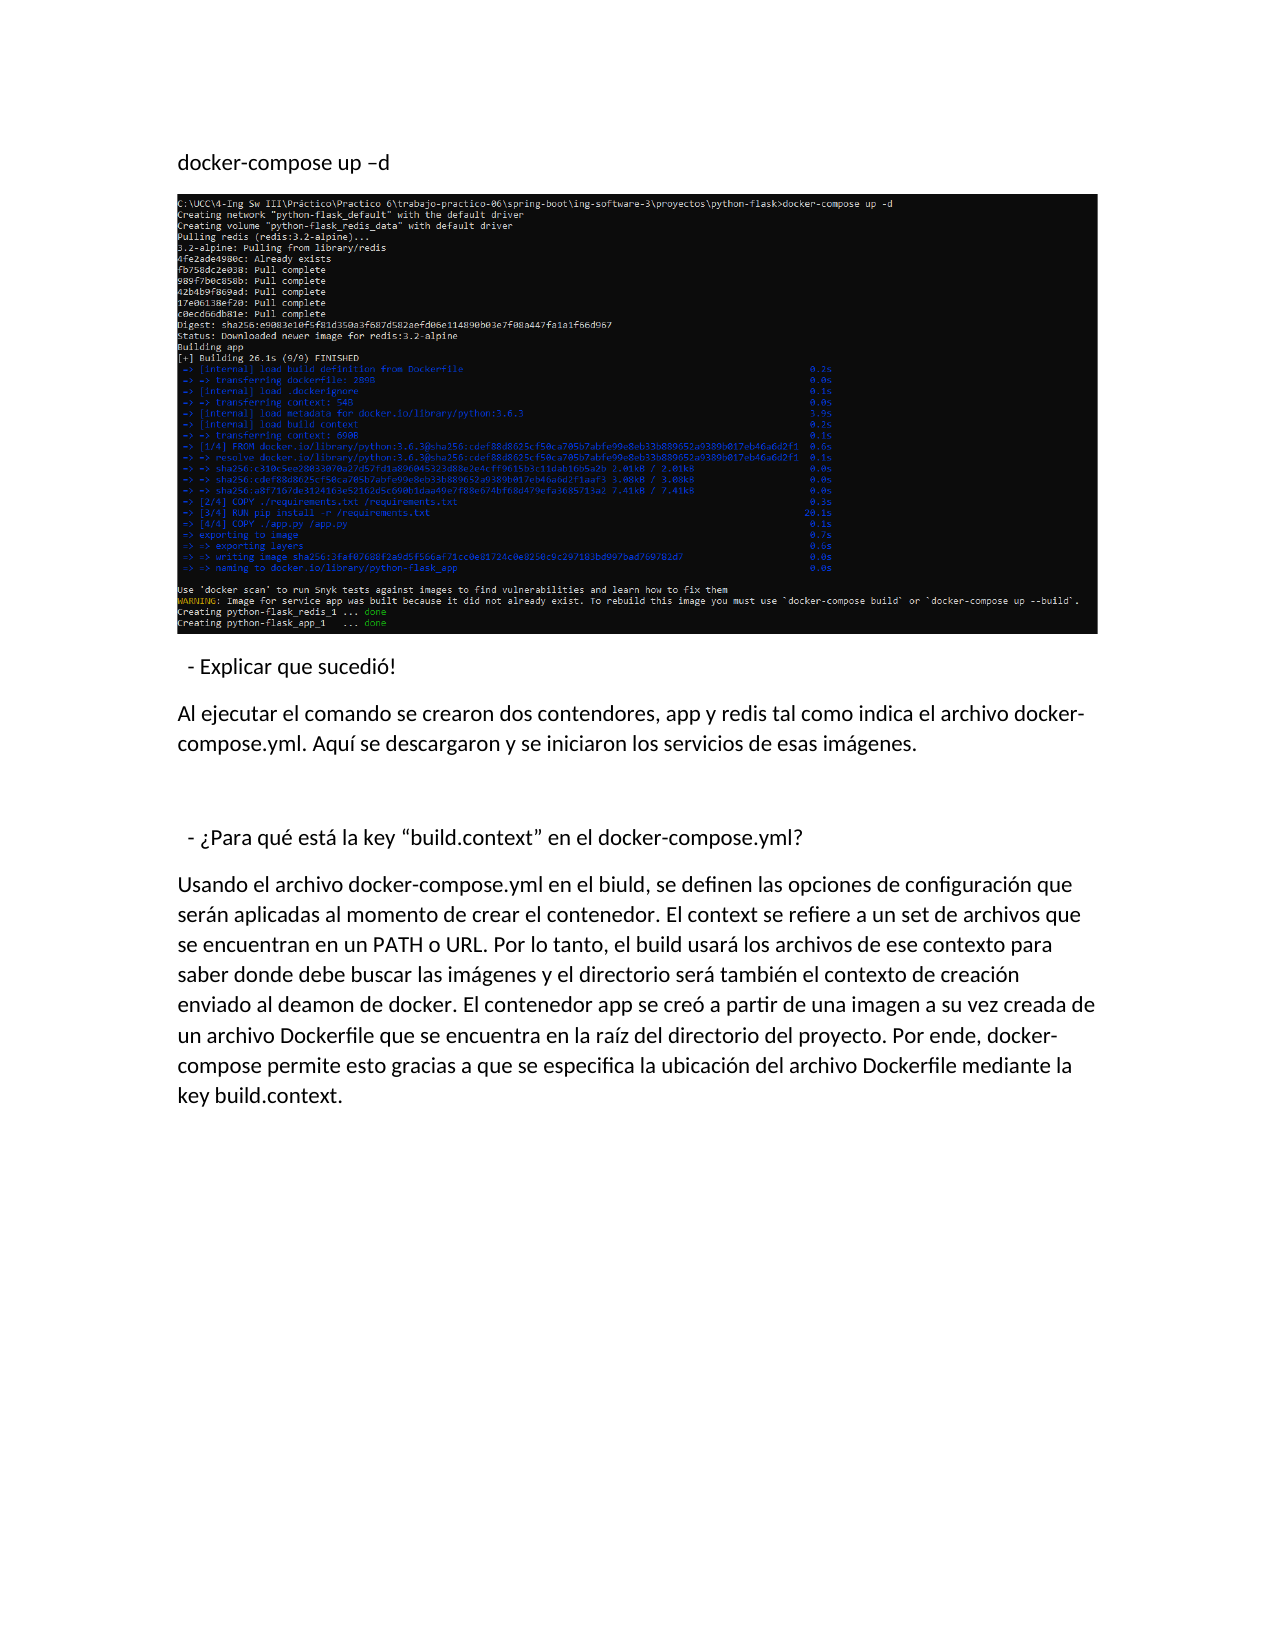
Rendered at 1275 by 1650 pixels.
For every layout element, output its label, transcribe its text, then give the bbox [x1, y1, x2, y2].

text Usando el archivo docker-compose.yml en el biuld, se definen las opciones de configuración que serán aplicadas al momento de crear el contenedor. El context se refiere a un set de archivos que se encuentran en un PATH o URL. Por lo tanto, el build usará los archivos de ese contexto para saber donde debe buscar las imágenes y el directorio será también el contexto de creación enviado al deamon de docker. El contenedor app se creó a partir de una imagen a su vez creada de un archivo Dockerfile que se encuentra en la raíz del directorio del proyecto. Por ende, docker-compose permite esto gracias a que se especifica la ubicación del archivo Dockerfile mediante la key build.context. [177, 870, 1098, 1109]
text Al ejecutar el comando se crearon dos contendores, app y redis tal como indica el archivo docker-compose.yml. Aquí se descargaron y se iniciaron los servicios de esas imágenes. [177, 699, 1098, 757]
text - ¿Para qué está la key “build.context” en el docker-compose.yml? [177, 823, 1098, 851]
text docker-compose up –d [177, 148, 1098, 176]
picture [177, 194, 1098, 634]
text - Explicar que sucedió! [177, 652, 1098, 680]
